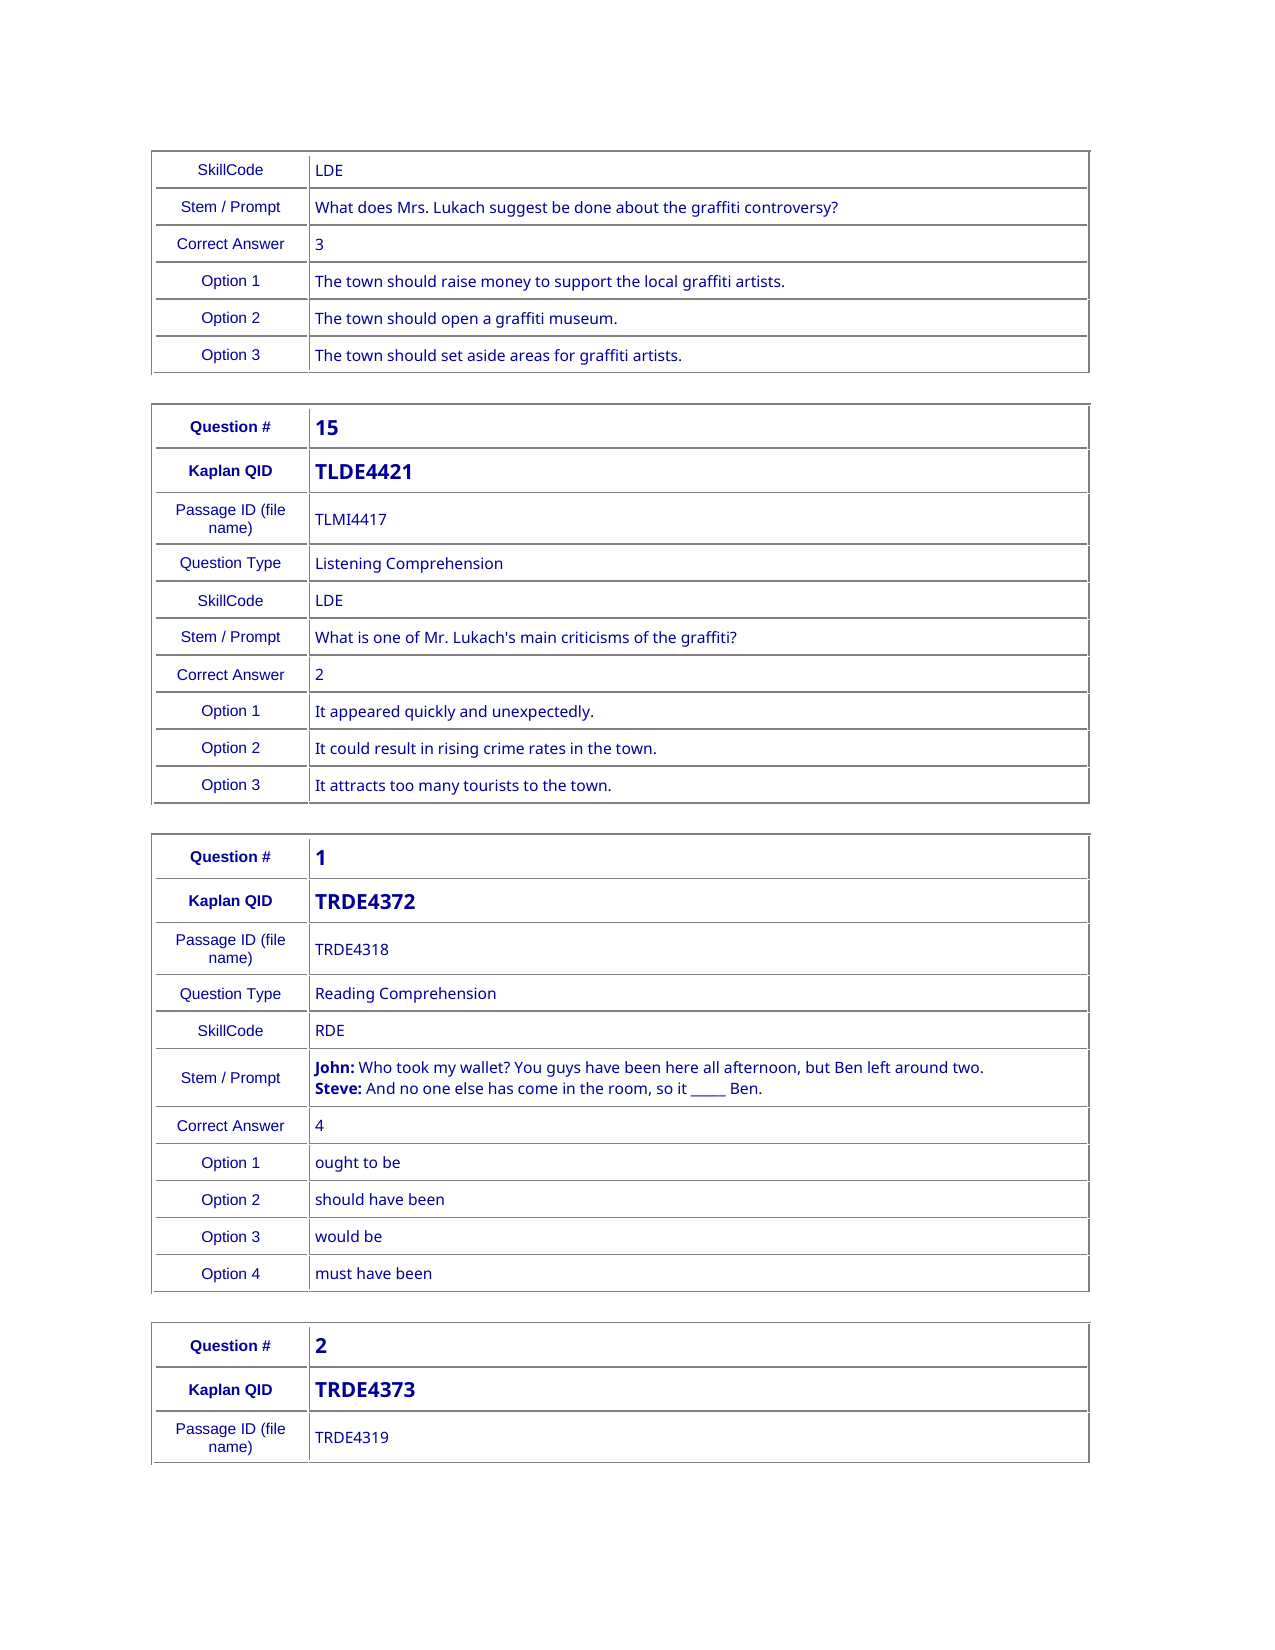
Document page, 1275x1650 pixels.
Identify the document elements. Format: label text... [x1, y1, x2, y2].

table_cell SkillCode [154, 153, 308, 187]
table_cell Stem / Prompt [154, 617, 307, 654]
table_cell 3 [310, 224, 1088, 261]
table_cell Stem / Prompt [154, 187, 307, 224]
table_cell Passage ID (file name) [154, 1410, 308, 1462]
table_cell LDE [310, 580, 1089, 617]
table_cell Stem / Prompt [154, 1048, 307, 1106]
table_cell Option 3 [154, 335, 308, 372]
table_cell It appeared quickly and unexpectedly. [310, 691, 1089, 728]
table_cell Option 1 [154, 261, 307, 298]
table_cell TRDE4319 [309, 1410, 1089, 1462]
table_cell Option 4 [154, 1254, 308, 1291]
table_cell Question Type [154, 974, 307, 1010]
table_cell Correct Answer [154, 224, 307, 261]
table_cell Option 1 [154, 691, 307, 728]
table_cell Reading Comprehension [310, 974, 1089, 1010]
table_cell The town should open a graffiti museum. [310, 298, 1090, 335]
table_cell SkillCode [154, 1010, 307, 1047]
table_header 15 [309, 407, 1088, 447]
table_cell must have been [309, 1254, 1089, 1291]
table_cell The town should set aside areas for graffiti artists. [309, 335, 1088, 372]
table_cell would be [309, 1217, 1090, 1253]
table_cell Correct Answer [152, 1106, 308, 1143]
table_cell 4 [309, 1106, 1090, 1143]
table_header Question # [154, 1325, 308, 1366]
table_cell TLDE4421 [310, 447, 1089, 491]
table_cell Option 1 [152, 1143, 308, 1179]
table_header 2 [309, 1325, 1088, 1366]
table_cell John: Who took my wallet? You guys have been here all afternoon, but Ben left around two. Steve: And no one else has come in the room, so it _____ Ben. [310, 1048, 1089, 1106]
table_cell TLMI4417 [310, 491, 1089, 543]
table_cell Option 3 [152, 1217, 308, 1253]
table_header Question # [154, 837, 308, 877]
table_cell 2 [310, 654, 1089, 691]
table_cell It attracts too many tourists to the town. [309, 765, 1089, 802]
table_cell Option 2 [154, 728, 307, 765]
table_cell Kaplan QID [154, 878, 307, 922]
table_header Question # [154, 407, 308, 447]
table_cell Passage ID (file name) [152, 922, 308, 973]
table_cell TRDE4318 [309, 922, 1090, 973]
table_cell Option 2 [154, 1180, 307, 1217]
table_cell RDE [310, 1010, 1089, 1047]
table_cell Listening Comprehension [310, 543, 1089, 580]
table_cell Correct Answer [154, 654, 307, 691]
table_header 1 [309, 837, 1088, 877]
table_cell ought to be [309, 1143, 1090, 1179]
table_cell The town should raise money to support the local graffiti artists. [310, 261, 1088, 298]
table_cell SkillCode [154, 580, 307, 617]
table_cell What is one of Mr. Lukach's main criticisms of the graffiti? [310, 617, 1089, 654]
table_cell Option 3 [154, 765, 308, 802]
table_cell Question Type [154, 543, 307, 580]
table_cell Kaplan QID [154, 447, 307, 491]
table_cell TRDE4373 [310, 1366, 1088, 1410]
table_cell Passage ID (file name) [154, 491, 307, 543]
table_cell What does Mrs. Lukach suggest be done about the graffiti controversy? [310, 187, 1088, 224]
table_cell Kaplan QID [154, 1366, 307, 1410]
table_cell Option 2 [152, 298, 307, 335]
table_cell LDE [309, 153, 1088, 187]
table_cell It could result in rising crime rates in the town. [310, 728, 1089, 765]
table_cell TRDE4372 [310, 878, 1089, 922]
table_cell should have been [310, 1180, 1089, 1217]
